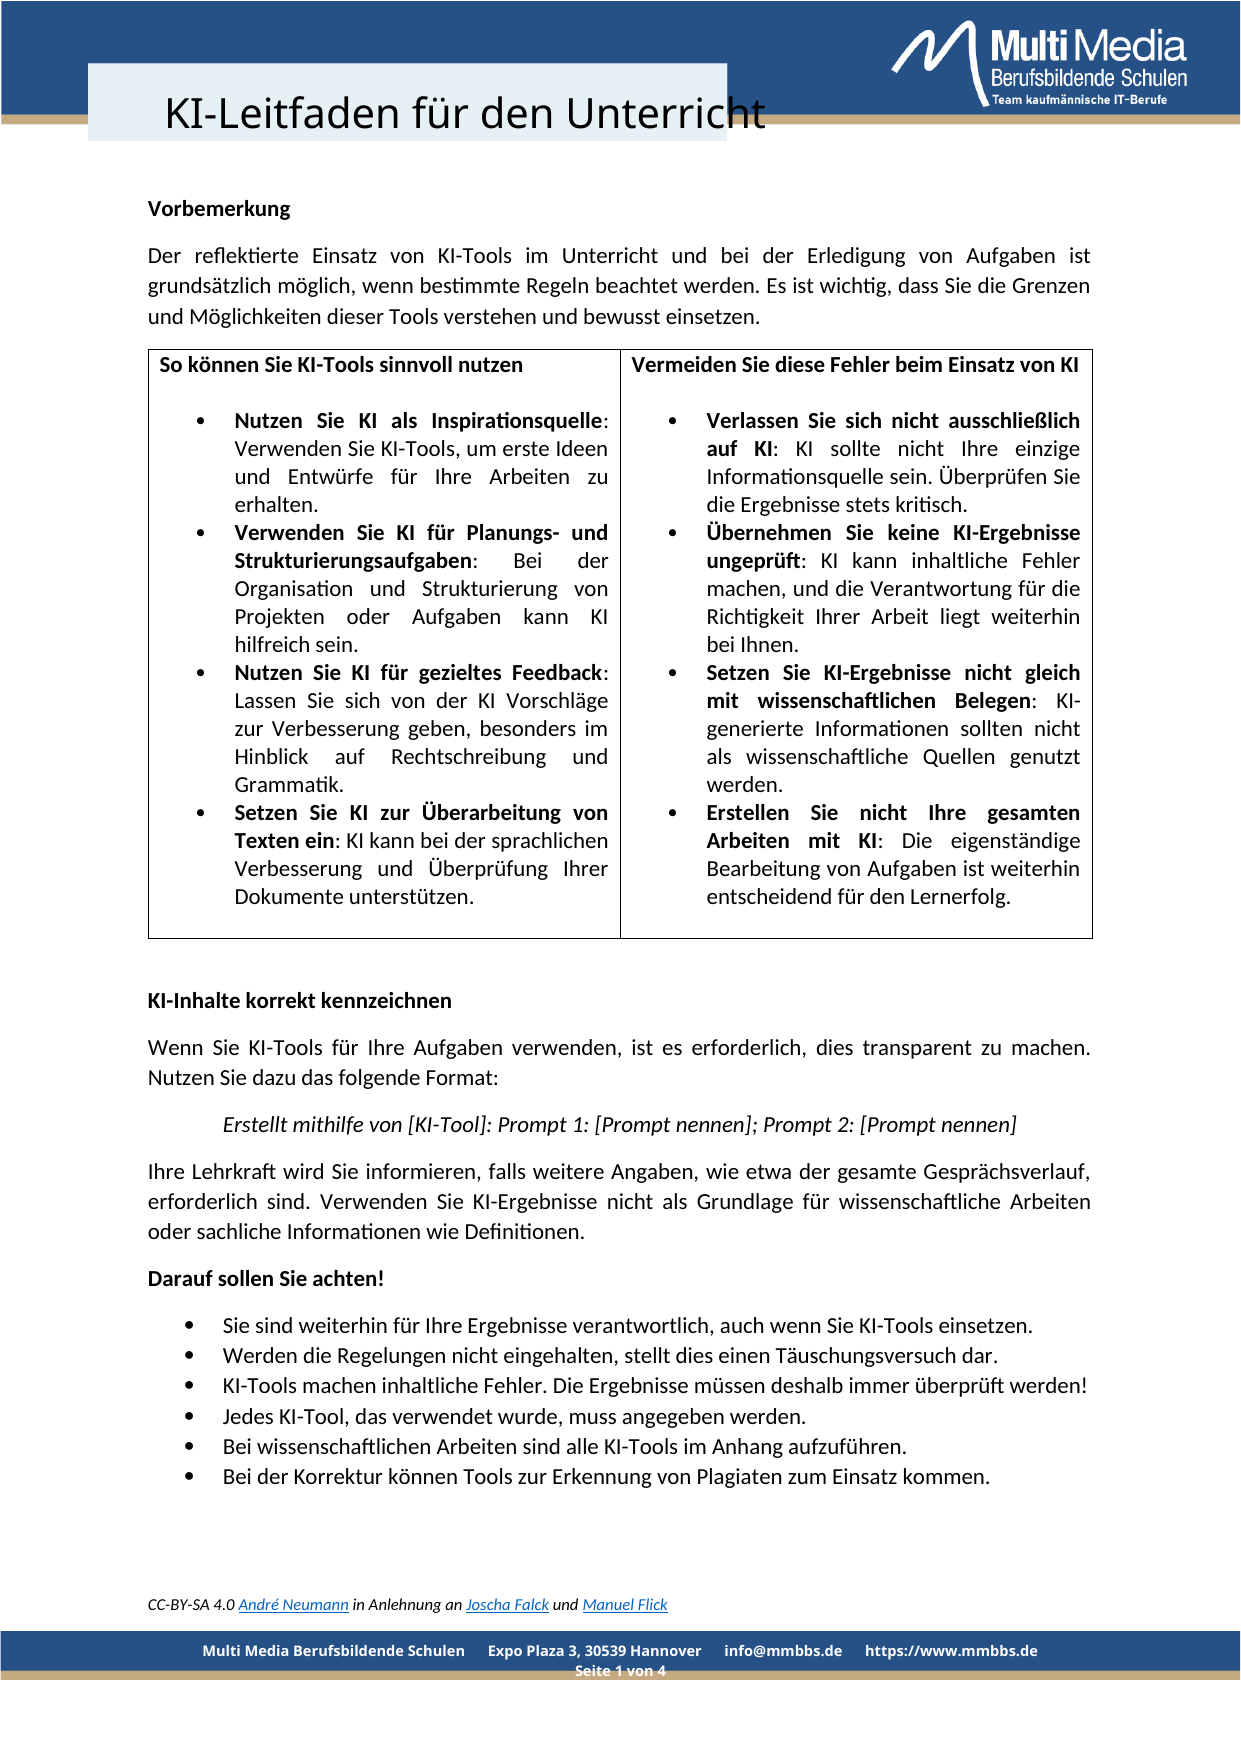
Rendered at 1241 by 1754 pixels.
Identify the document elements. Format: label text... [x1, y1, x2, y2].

list Bei wissenschaftlichen Arbeiten sind alle KI-Tools im Anhang aufzuführen. [185, 1432, 1093, 1460]
list Jedes KI-Tool, das verwendet wurde, muss angegeben werden. [185, 1402, 1093, 1430]
list Werden die Regelungen nicht eingehalten, stellt dies einen Täuschungsversuch dar. [185, 1341, 1093, 1369]
text Ihre Lehrkraft wird Sie informieren, falls weitere Angaben, wie etwa der gesamte Gesprächsverlauf, erforderlich sind. Verwenden Sie KI-Ergebnisse nicht als Grundlage für wissenschaftliche Arbeiten oder sachliche Informationen wie Definitionen. [148, 1157, 1093, 1245]
table_header Vermeiden Sie diese Fehler beim Einsatz von KI Verlassen Sie sich nicht ausschließlich auf KI: KI sollte nicht Ihre einzige Informationsquelle sein. Überprüfen Sie die Ergebnisse stets kritisch. Übernehmen Sie keine KI-Ergebnisse ungeprüft: KI kann inhaltliche Fehler machen, und die Verantwortung für die Richtigkeit Ihrer Arbeit liegt weiterhin bei Ihnen. Setzen Sie KI-Ergebnisse nicht gleich mit wissenschaftlichen Belegen: KI-generierte Informationen sollten nicht als wissenschaftliche Quellen genutzt werden. Erstellen Sie nicht Ihre gesamten Arbeiten mit KI: Die eigenständige Bearbeitung von Aufgaben ist weiterhin entscheidend für den Lernerfolg. [621, 350, 1092, 938]
text Vorbemerkung [148, 194, 1093, 223]
picture [1, 1, 1241, 141]
text KI-Inhalte korrekt kennzeichnen [148, 986, 1093, 1014]
text Darauf sollen Sie achten! [148, 1264, 1093, 1292]
table_header So können Sie KI-Tools sinnvoll nutzen Nutzen Sie KI als Inspirationsquelle: Verwenden Sie KI-Tools, um erste Ideen und Entwürfe für Ihre Arbeiten zu erhalten. Verwenden Sie KI für Planungs- und Strukturierungsaufgaben: Bei der Organisation und Strukturierung von Projekten oder Aufgaben kann KI hilfreich sein. Nutzen Sie KI für gezieltes Feedback: Lassen Sie sich von der KI Vorschläge zur Verbesserung geben, besonders im Hinblick auf Rechtschreibung und Grammatik. Setzen Sie KI zur Überarbeitung von Texten ein: KI kann bei der sprachlichen Verbesserung und Überprüfung Ihrer Dokumente unterstützen. [149, 350, 620, 938]
list Sie sind weiterhin für Ihre Ergebnisse verantwortlich, auch wenn Sie KI-Tools einsetzen. [185, 1311, 1093, 1339]
text CC-BY-SA 4.0 André Neumann in Anlehnung an Joscha Falck und Manuel Flick [148, 1594, 1093, 1615]
picture [0, 1631, 1241, 1680]
text Wenn Sie KI-Tools für Ihre Aufgaben verwenden, ist es erforderlich, dies transparent zu machen. Nutzen Sie dazu das folgende Format: [148, 1033, 1093, 1091]
list Bei der Korrektur können Tools zur Erkennung von Plagiaten zum Einsatz kommen. [185, 1462, 1093, 1490]
text Erstellt mithilfe von [KI-Tool]: Prompt 1: [Prompt nennen]; Prompt 2: [Prompt nennen] [223, 1110, 1093, 1138]
text Der reflektierte Einsatz von KI-Tools im Unterricht und bei der Erledigung von Aufgaben ist grundsätzlich möglich, wenn bestimmte Regeln beachtet werden. Es ist wichtig, dass Sie die Grenzen und Möglichkeiten dieser Tools verstehen und bewusst einsetzen. [148, 241, 1093, 330]
list KI-Tools machen inhaltliche Fehler. Die Ergebnisse müssen deshalb immer überprüft werden! [185, 1372, 1093, 1399]
